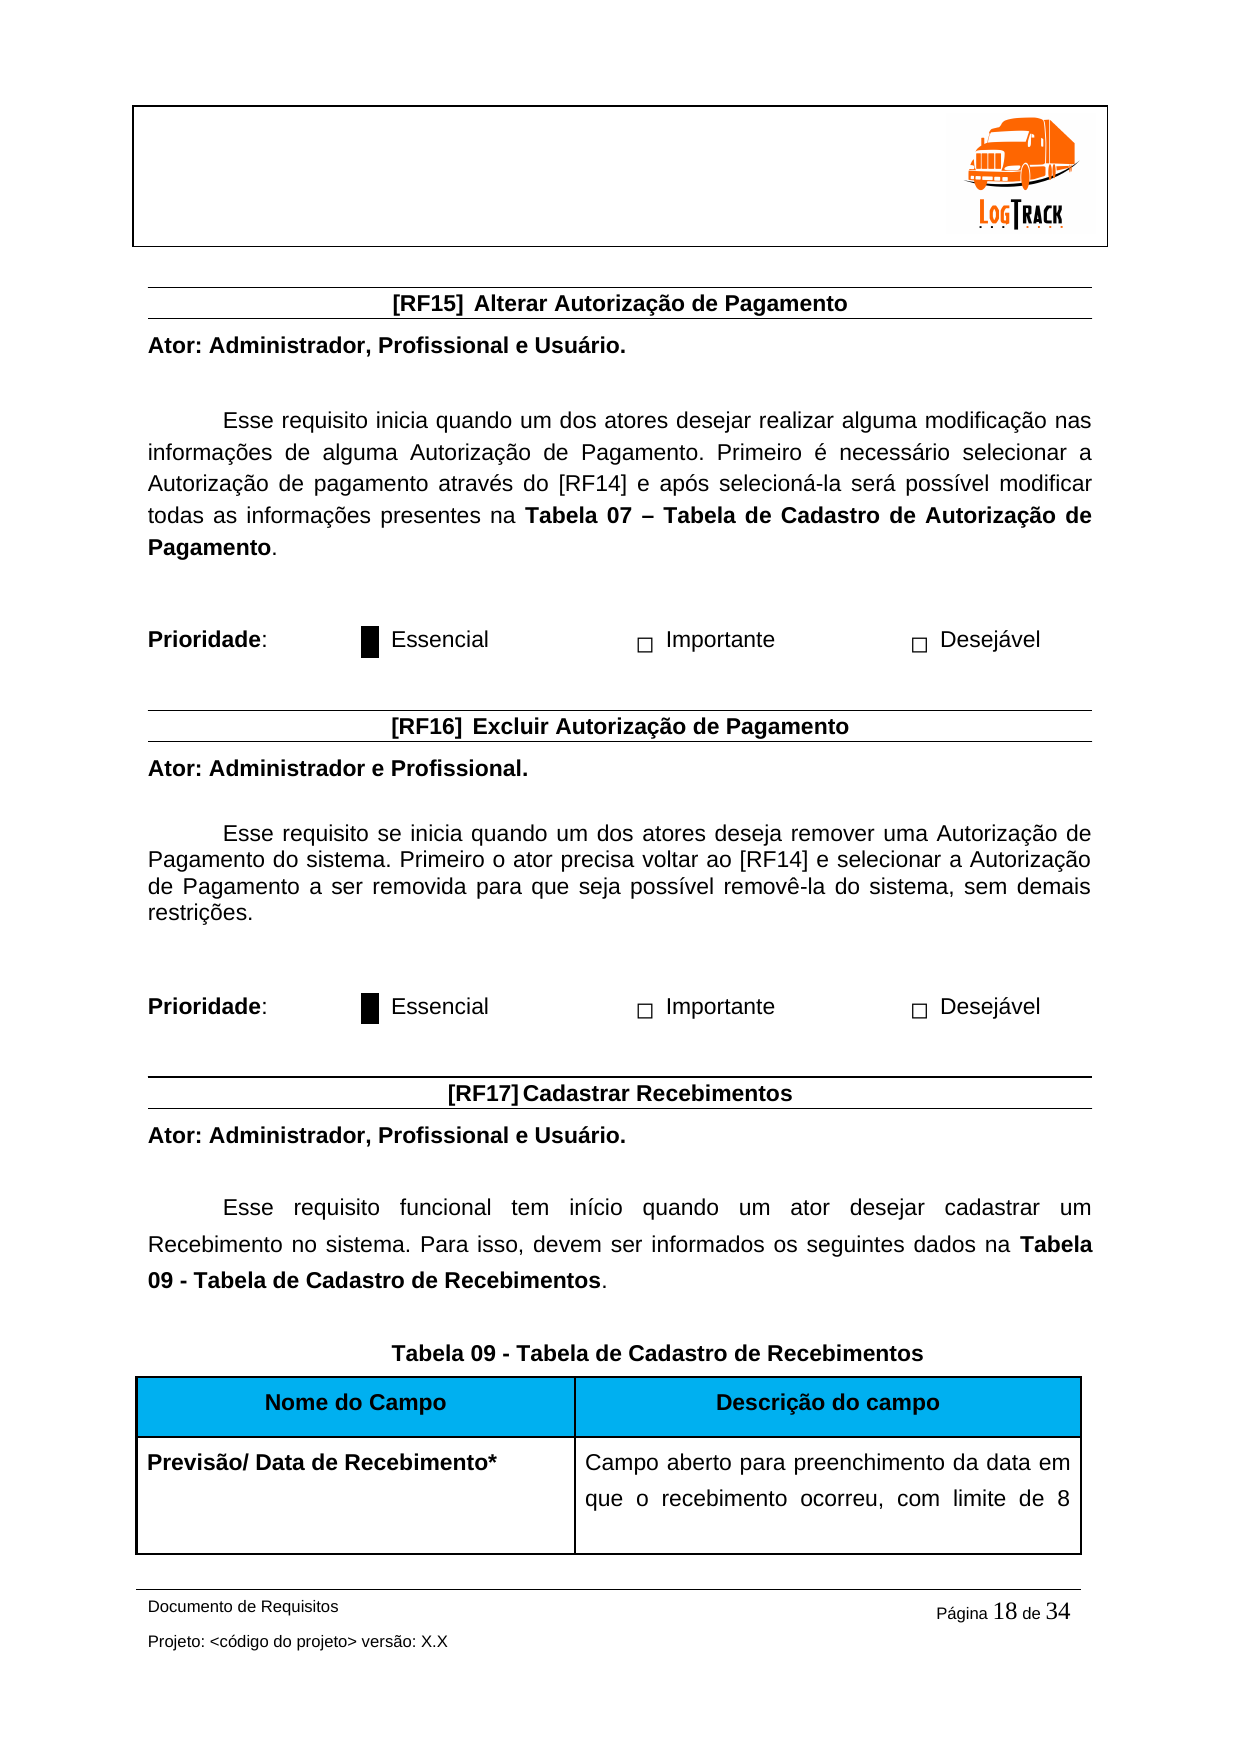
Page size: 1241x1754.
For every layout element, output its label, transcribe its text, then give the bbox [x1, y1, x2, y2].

table_cell Previsão/ Data de Recebimento* [138, 1438, 574, 1553]
table_header Nome do Campo [138, 1378, 574, 1436]
table_header ◻ [342, 968, 391, 1051]
list Cadastrar Recebimentos [148, 1078, 1092, 1108]
picture [946, 113, 1097, 234]
list Alterar Autorização de Pagamento [148, 288, 1092, 318]
table_header Importante [666, 601, 892, 685]
table_header ◻ [619, 968, 666, 1051]
table_header ◻ [619, 601, 666, 685]
table_header Desejável [940, 601, 1097, 685]
table_header ◻ [342, 601, 391, 685]
text Ator: Administrador, Profissional e Usuário. [148, 1122, 1092, 1148]
table_header Essencial [391, 601, 619, 685]
text Tabela 09 - Tabela de Cadastro de Recebimentos [148, 1340, 1092, 1366]
text Esse requisito funcional tem início quando um ator desejar cadastrar um Recebimento no sistema. Para isso, devem ser informados os seguintes dados na Tabela 09 - Tabela de Cadastro de Recebimentos. [148, 1194, 1092, 1293]
table_header Prioridade: [136, 601, 342, 685]
table_header Prioridade: [136, 968, 342, 1051]
table_header Essencial [391, 968, 619, 1051]
table_header ◻ [892, 601, 940, 685]
table_header ◻ [892, 968, 940, 1051]
table_header Importante [666, 968, 892, 1051]
text Esse requisito se inicia quando um dos atores deseja remover uma Autorização de Pagamento do sistema. Primeiro o ator precisa voltar ao [RF14] e selecionar a Autorização de Pagamento a ser removida para que seja possível removê-la do sistema, sem demais restrições. [148, 820, 1092, 926]
text Esse requisito inicia quando um dos atores desejar realizar alguma modificação nas informações de alguma Autorização de Pagamento. Primeiro é necessário selecionar a Autorização de pagamento através do [RF14] e após selecioná-la será possível modificar todas as informações presentes na Tabela 07 – Tabela de Cadastro de Autorização de Pagamento. [148, 407, 1092, 560]
text Ator: Administrador, Profissional e Usuário. [148, 332, 1092, 358]
table_header Descrição do campo [576, 1378, 1080, 1436]
table_header Desejável [940, 968, 1097, 1051]
list Excluir Autorização de Pagamento [148, 711, 1092, 741]
text Ator: Administrador e Profissional. [148, 755, 1092, 781]
